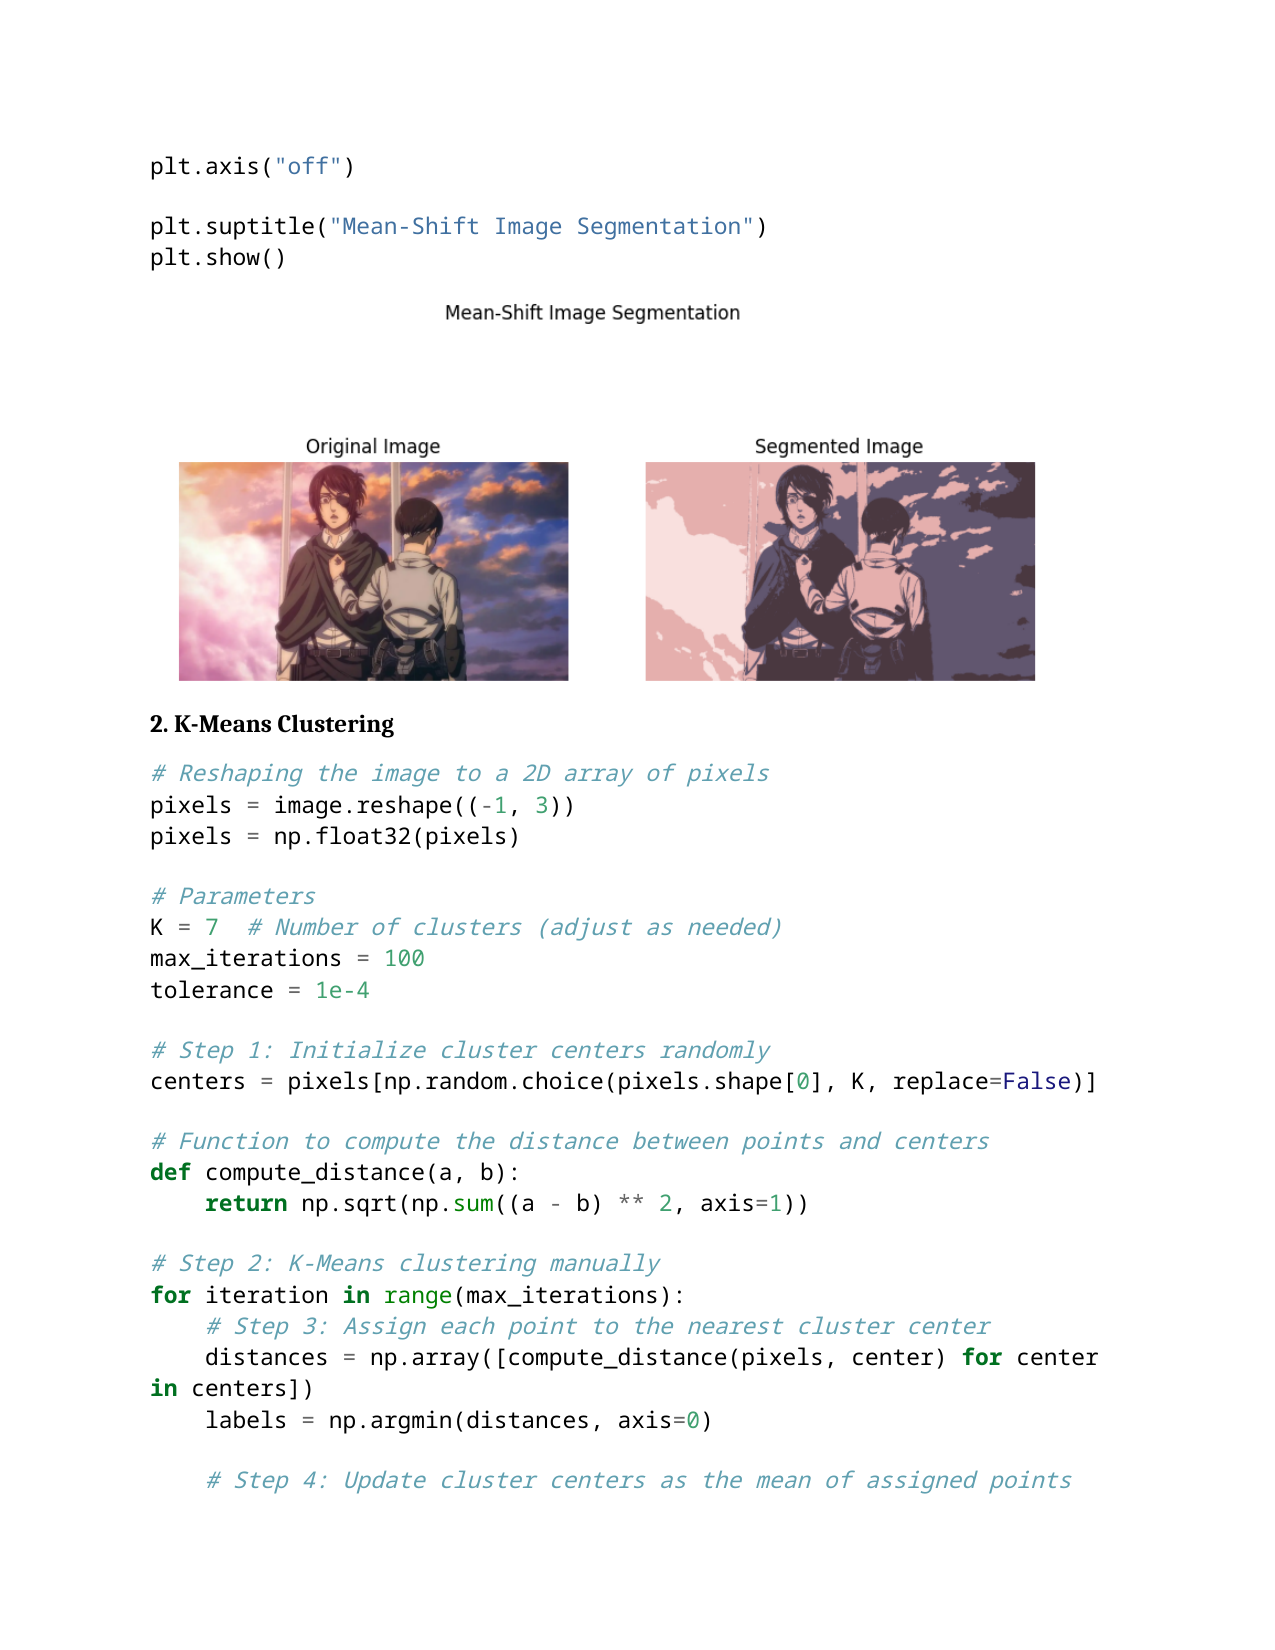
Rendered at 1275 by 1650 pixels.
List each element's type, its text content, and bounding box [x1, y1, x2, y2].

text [150, 757, 1125, 1495]
picture [168, 293, 1044, 692]
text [150, 150, 1125, 272]
text 2. K-Means Clustering [150, 710, 1125, 739]
